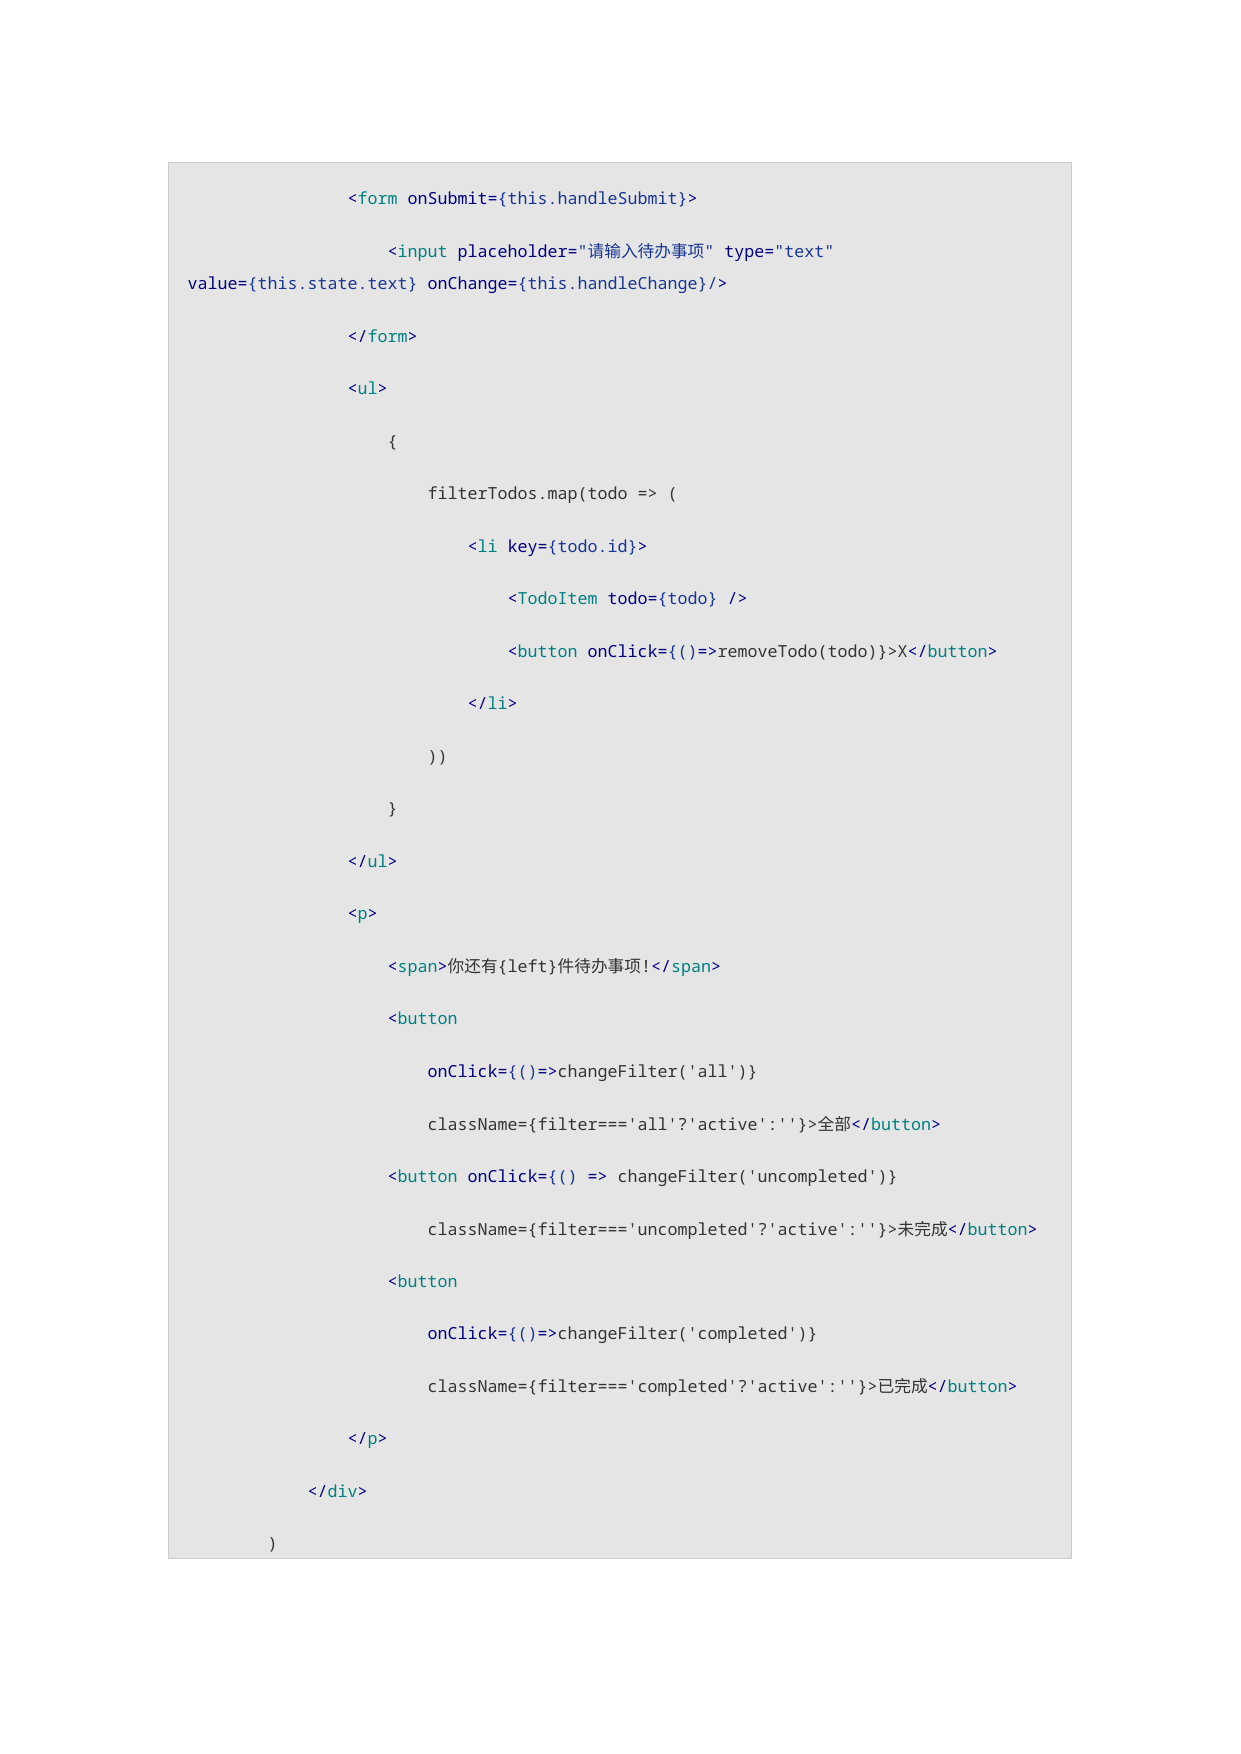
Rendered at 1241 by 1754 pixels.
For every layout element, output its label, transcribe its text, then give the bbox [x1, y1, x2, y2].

text <ul> [169, 352, 1071, 404]
text <button [169, 1244, 1071, 1297]
text </form> [169, 299, 1071, 352]
text ) [169, 1507, 1071, 1558]
text </p> [169, 1402, 1071, 1454]
text <form onSubmit={this.handleSubmit}> [169, 163, 1071, 214]
text <p> [169, 877, 1071, 929]
text </div> [169, 1454, 1071, 1507]
text { [169, 404, 1071, 457]
text <input placeholder="请输入待办事项" type="text" value={this.state.text} onChange={this.handleChange}/> [169, 214, 1071, 299]
text </ul> [169, 824, 1071, 877]
text className={filter==='completed'?'active':''}>已完成</button> [169, 1349, 1071, 1402]
text filterTodos.map(todo => ( [169, 457, 1071, 509]
text className={filter==='all'?'active':''}>全部</button> [169, 1087, 1071, 1139]
text )) [169, 719, 1071, 772]
text <button [169, 982, 1071, 1034]
text </li> [169, 667, 1071, 719]
text <span>你还有{left}件待办事项!</span> [169, 929, 1071, 982]
text } [169, 772, 1071, 824]
text onClick={()=>changeFilter('all')} [169, 1034, 1071, 1087]
text <button onClick={()=>removeTodo(todo)}>X</button> [169, 614, 1071, 667]
text <li key={todo.id}> [169, 509, 1071, 562]
text className={filter==='uncompleted'?'active':''}>未完成</button> [169, 1192, 1071, 1244]
text <button onClick={() => changeFilter('uncompleted')} [169, 1139, 1071, 1192]
text <TodoItem todo={todo} /> [169, 562, 1071, 614]
text onClick={()=>changeFilter('completed')} [169, 1297, 1071, 1349]
